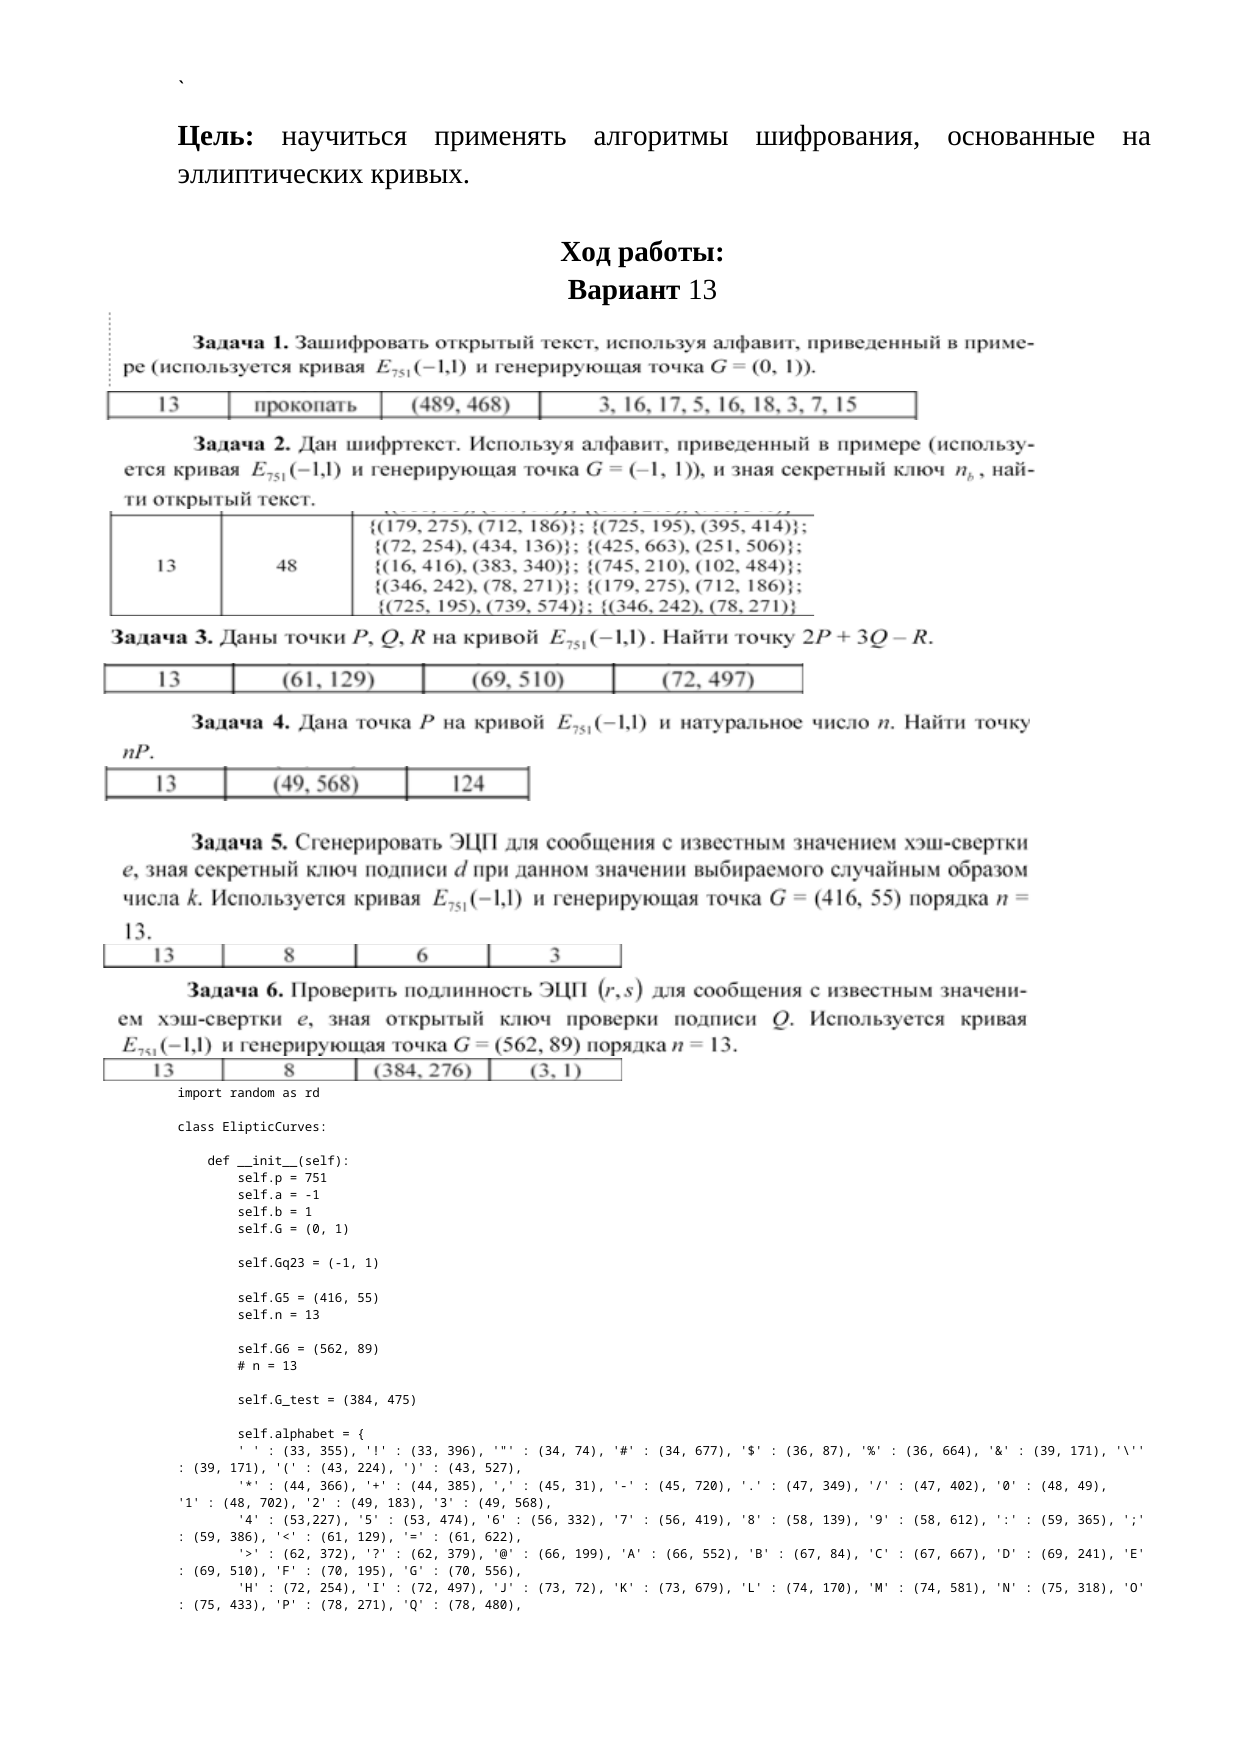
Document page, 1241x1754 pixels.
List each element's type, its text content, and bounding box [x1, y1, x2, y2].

text 'H' : (72, 254), 'I' : (72, 497), 'J' : (73, 72), 'K' : (73, 679), 'L' : (74, 170), 'M' : (74, 581), 'N' : (75, 318), 'O' : (75, 433), 'P' : (78, 271), 'Q' : (78, 480), [177, 1579, 1152, 1613]
text self.p = 751 [177, 1169, 1152, 1186]
text '*' : (44, 366), '+' : (44, 385), ',' : (45, 31), '-' : (45, 720), '.' : (47, 349), '/' : (47, 402), '0' : (48, 49), '1' : (48, 702), '2' : (49, 183), '3' : (49, 568), [177, 1477, 1152, 1511]
text '4' : (53,227), '5' : (53, 474), '6' : (56, 332), '7' : (56, 419), '8' : (58, 139), '9' : (58, 612), ':' : (59, 365), ';' : (59, 386), '<' : (61, 129), '=' : (61, 622), [177, 1511, 1152, 1545]
text self.Gq23 = (-1, 1) [177, 1254, 1152, 1272]
picture [103, 391, 919, 420]
picture [103, 663, 804, 694]
list Ход работы: [103, 234, 1181, 267]
text class ElipticCurves: [177, 1118, 1152, 1135]
text def __init__(self): [177, 1152, 1152, 1169]
text self.G5 = (416, 55) [177, 1289, 1152, 1306]
text Цель: научиться применять алгоритмы шифрования, основанные на эллиптических кривых. [177, 118, 1152, 190]
text self.G = (0, 1) [177, 1220, 1152, 1237]
text ' ' : (33, 355), '!' : (33, 396), '"' : (34, 74), '#' : (34, 677), '$' : (36, 87), '%' : (36, 664), '&' : (39, 171), '\'' : (39, 171), '(' : (43, 224), ')' : (43, 527), [177, 1442, 1152, 1477]
picture [103, 970, 1040, 1056]
list Вариант 13 [103, 272, 1181, 306]
text # n = 13 [177, 1357, 1152, 1374]
picture [103, 310, 1062, 389]
text '>' : (62, 372), '?' : (62, 379), '@' : (66, 199), 'A' : (66, 552), 'B' : (67, 84), 'C' : (67, 667), 'D' : (69, 241), 'E' : (69, 510), 'F' : (70, 195), 'G' : (70, 556), [177, 1545, 1152, 1579]
text self.a = -1 [177, 1186, 1152, 1203]
picture [103, 696, 1030, 764]
text import random as rd [177, 1084, 1152, 1101]
text self.n = 13 [177, 1306, 1152, 1323]
text self.G6 = (562, 89) [177, 1340, 1152, 1357]
text self.G_test = (384, 475) [177, 1391, 1152, 1408]
picture [103, 422, 1049, 509]
picture [103, 511, 815, 616]
picture [103, 803, 1049, 942]
picture [103, 944, 623, 968]
picture [103, 766, 534, 801]
picture [103, 1058, 623, 1081]
picture [103, 618, 938, 661]
text self.b = 1 [177, 1203, 1152, 1220]
text self.alphabet = { [177, 1425, 1152, 1442]
